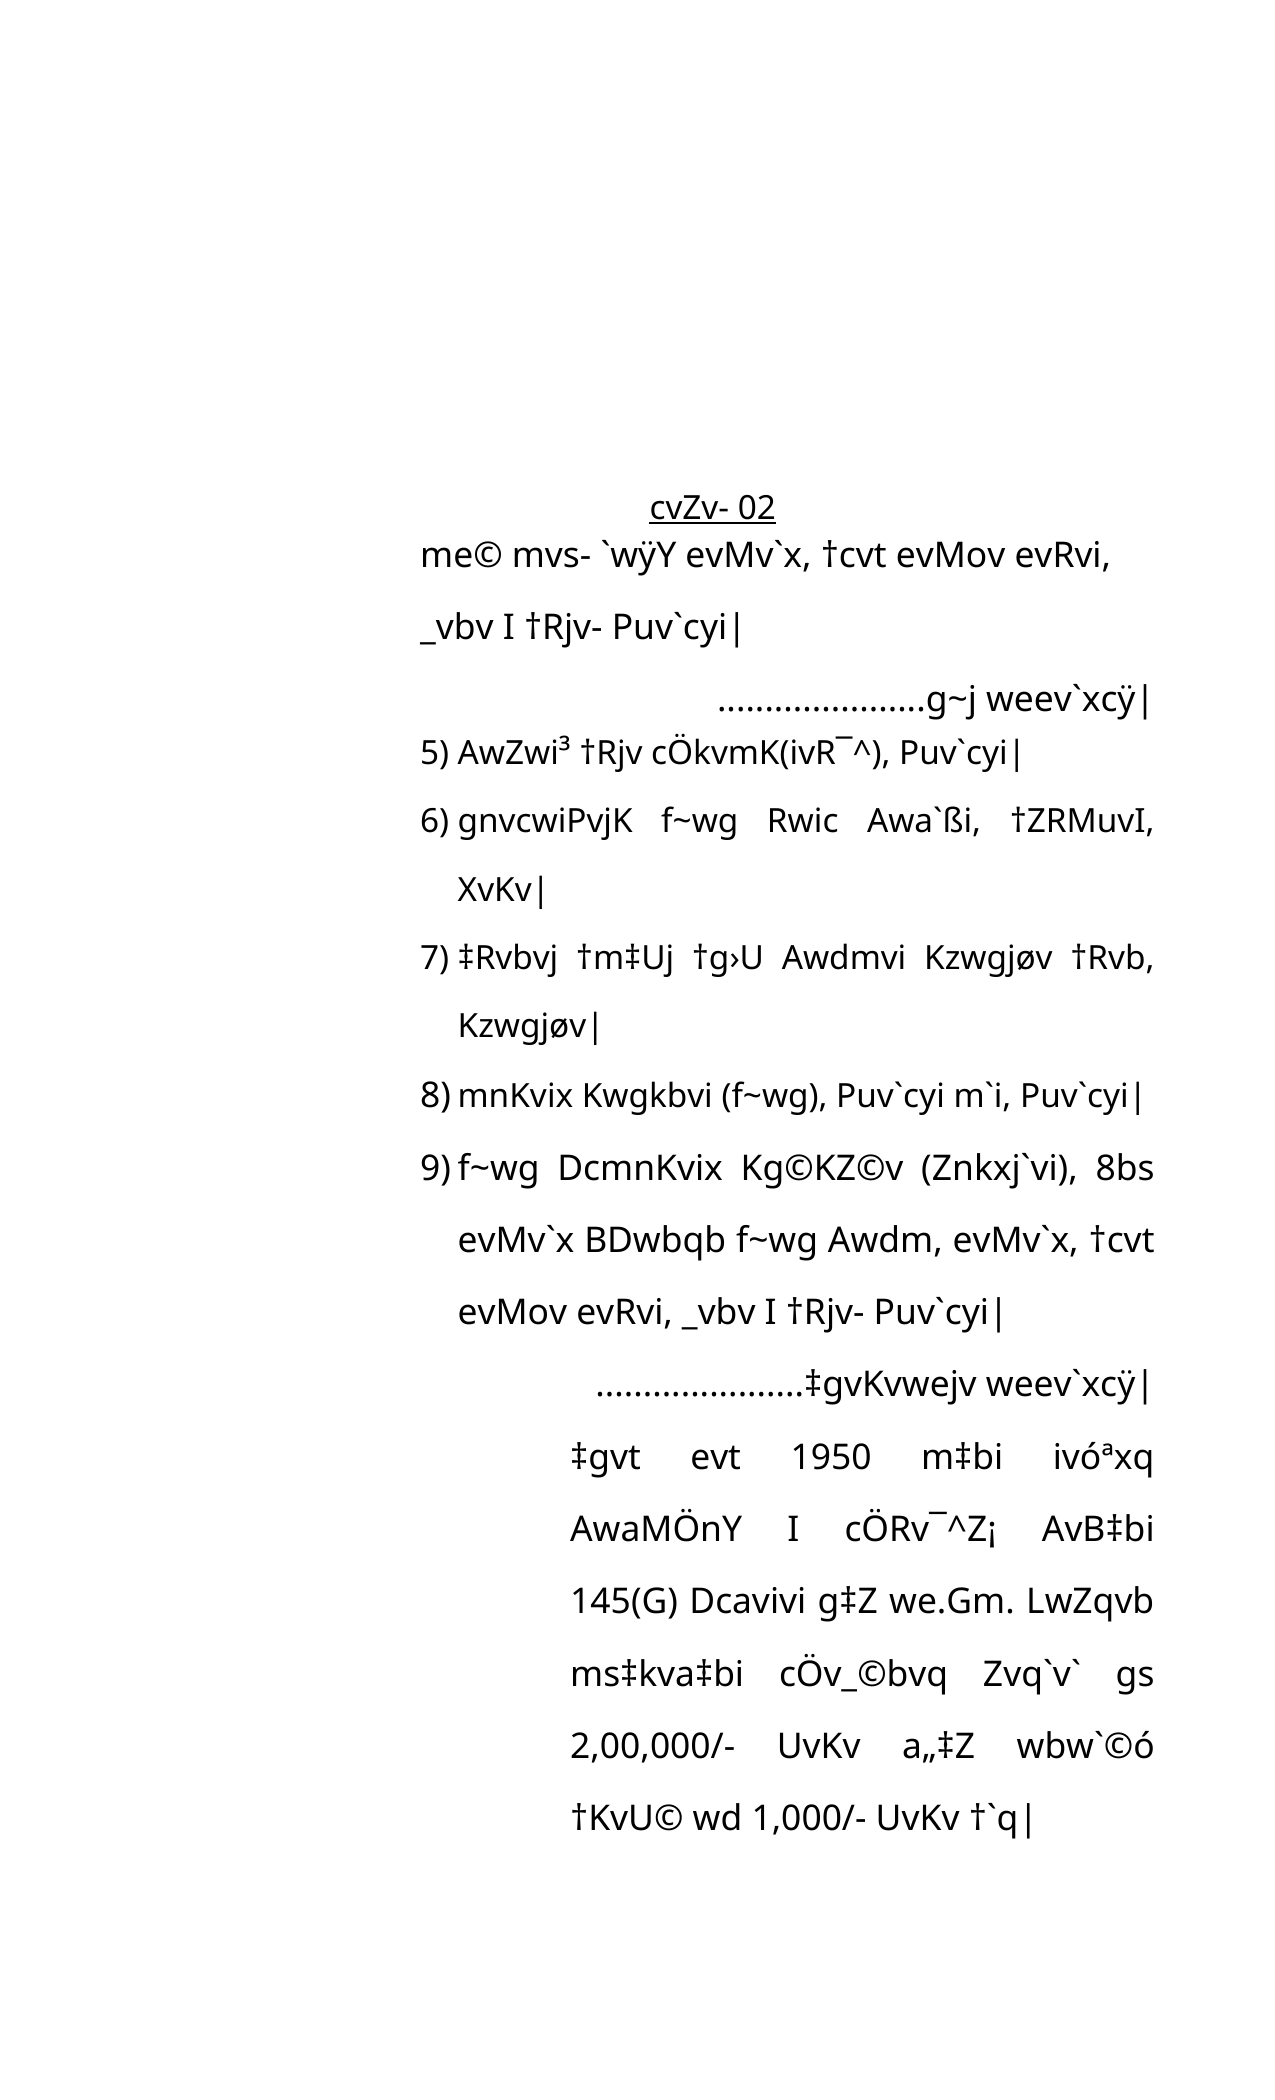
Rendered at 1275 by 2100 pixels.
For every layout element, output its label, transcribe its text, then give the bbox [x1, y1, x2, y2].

list me© mvs- `wÿY evMv`x, †cvt evMov evRvi, _vbv I †Rjv- Puv`cyi| [420, 529, 1155, 650]
list f~wg DcmnKvix Kg©KZ©v (Znkxj`vi), 8bs evMv`x BDwbqb f~wg Awdm, evMv`x, †cvt evMov evRvi, _vbv I †Rjv- Puv`cyi| [420, 1142, 1155, 1335]
list ‡gvt evt 1950 m‡bi ivóªxq AwaMÖnY I cÖRv¯^Z¡ AvB‡bi 145(G) Dcavivi g‡Z we.Gm. LwZqvb ms‡kva‡bi cÖv_©bvq Zvq`v` gs 2,00,000/- UvKv a„‡Z wbw`©ó †KvU© wd 1,000/- UvKv †`q| [570, 1431, 1155, 1841]
list ......................g~j weev`xcÿ| [457, 674, 1155, 722]
list AwZwi³ †Rjv cÖkvmK(ivR¯^), Puv`cyi| [420, 729, 1155, 774]
list gnvcwiPvjK f~wg Rwic Awa`ßi, †ZRMuvI, XvKv| [420, 797, 1155, 911]
list mnKvix Kwgkbvi (f~wg), Puv`cyi m`i, Puv`cyi| [420, 1070, 1155, 1118]
list ‡Rvbvj †m‡Uj †g›U Awdmvi Kzwgjøv †Rvb, Kzwgjøv| [420, 933, 1155, 1047]
text ......................‡gvKvwejv weev`xcÿ| [307, 1359, 1155, 1407]
